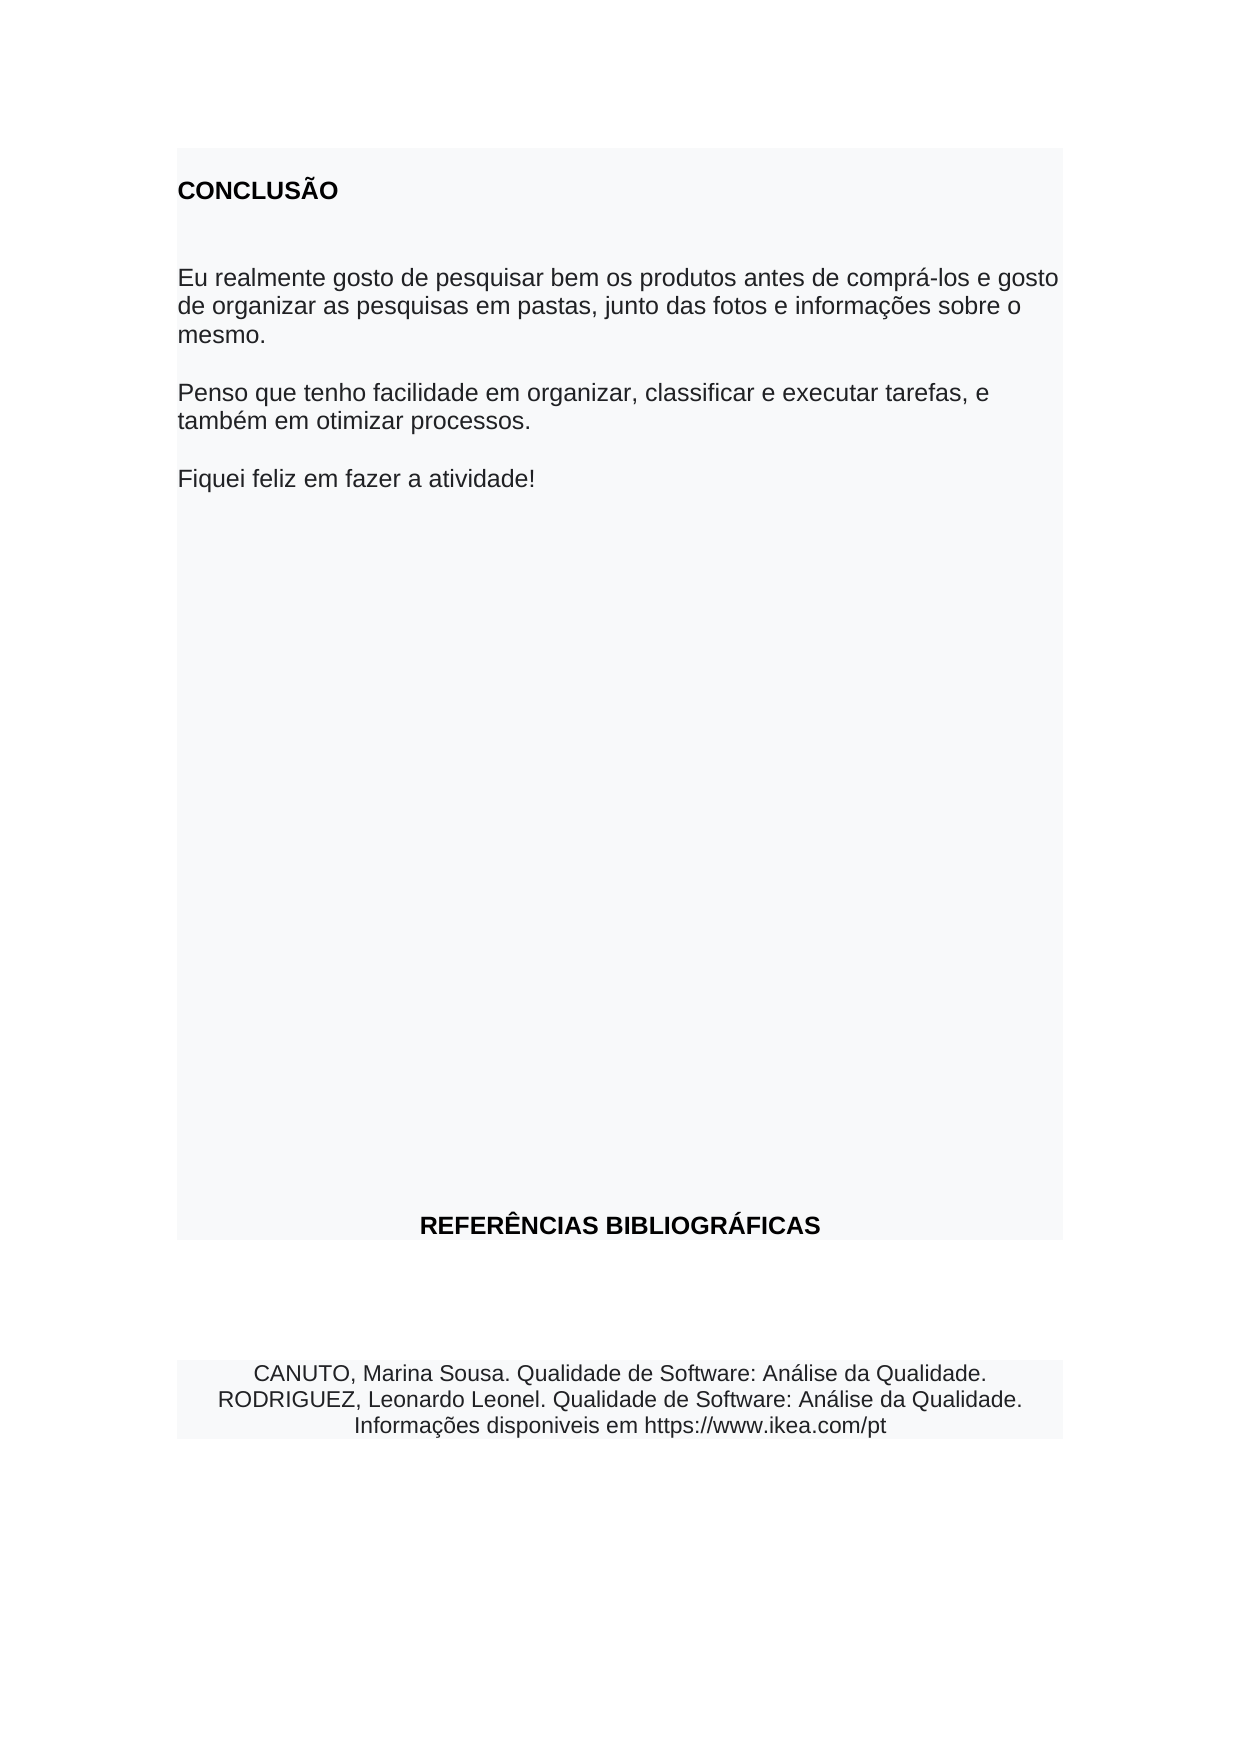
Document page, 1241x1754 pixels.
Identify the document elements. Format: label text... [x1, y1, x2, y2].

text RODRIGUEZ, Leonardo Leonel. Qualidade de Software: Análise da Qualidade. [177, 1386, 1063, 1412]
text Fiquei feliz em fazer a atividade! [177, 464, 1063, 493]
text CANUTO, Marina Sousa. Qualidade de Software: Análise da Qualidade. [177, 1360, 1063, 1386]
text Informações disponiveis em https://www.ikea.com/pt [177, 1412, 1063, 1439]
text REFERÊNCIAS BIBLIOGRÁFICAS [177, 1211, 1063, 1240]
text Eu realmente gosto de pesquisar bem os produtos antes de comprá-los e gosto de organizar as pesquisas em pastas, junto das fotos e informações sobre o mesmo. [177, 263, 1063, 349]
text CONCLUSÃO [177, 176, 1063, 205]
text Penso que tenho facilidade em organizar, classificar e executar tarefas, e também em otimizar processos. [177, 378, 1063, 435]
